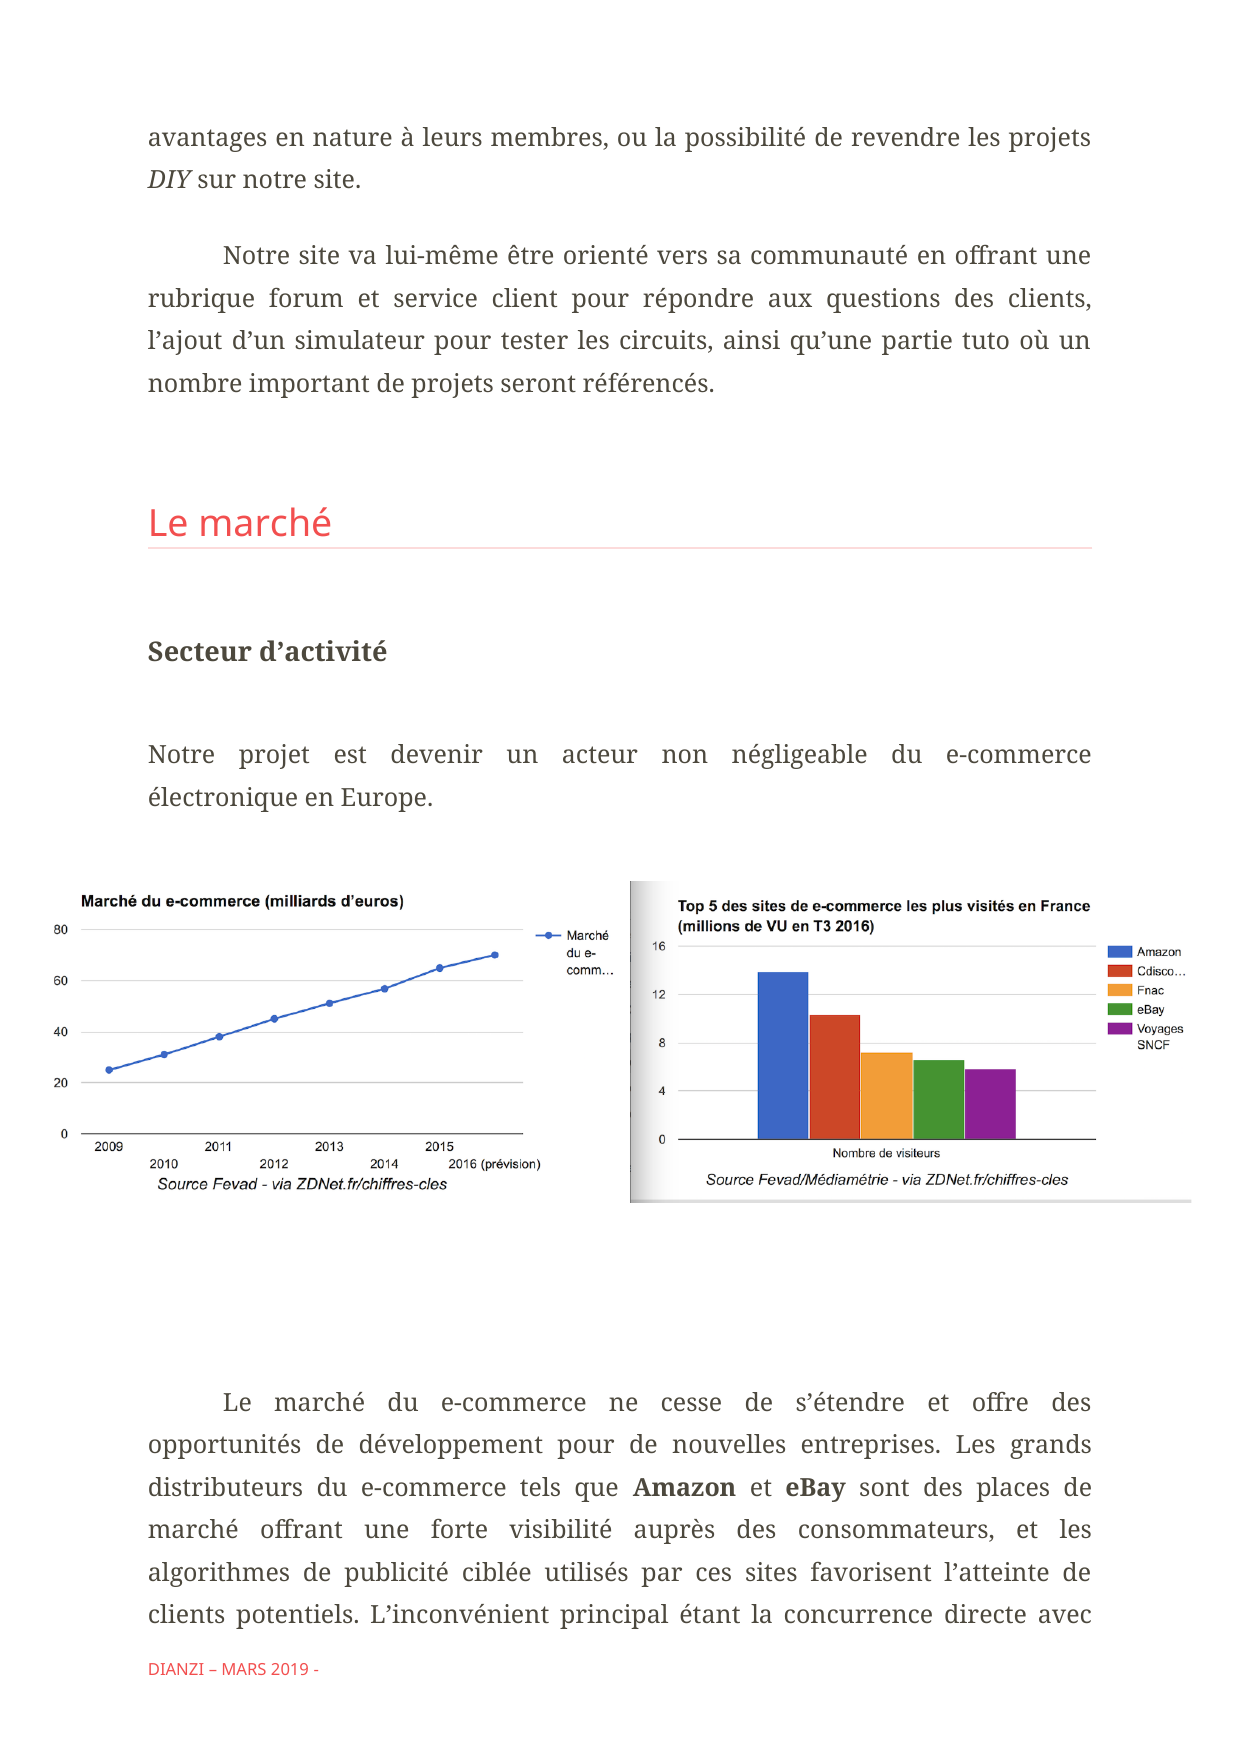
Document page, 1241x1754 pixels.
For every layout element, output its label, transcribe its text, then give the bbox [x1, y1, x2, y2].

picture [49, 881, 1192, 1203]
text Notre projet est devenir un acteur non négligeable du e-commerce électronique en Europe. [148, 737, 1092, 813]
subtitle Secteur d’activité [148, 632, 1092, 669]
subtitle Le marché [148, 496, 1092, 547]
text Notre site va lui-même être orienté vers sa communauté en offrant une rubrique forum et service client pour répondre aux questions des clients, l’ajout d’un simulateur pour tester les circuits, ainsi qu’une partie tuto où un nombre important de projets seront référencés. [148, 238, 1092, 399]
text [148, 1384, 1092, 1631]
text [148, 119, 1092, 196]
